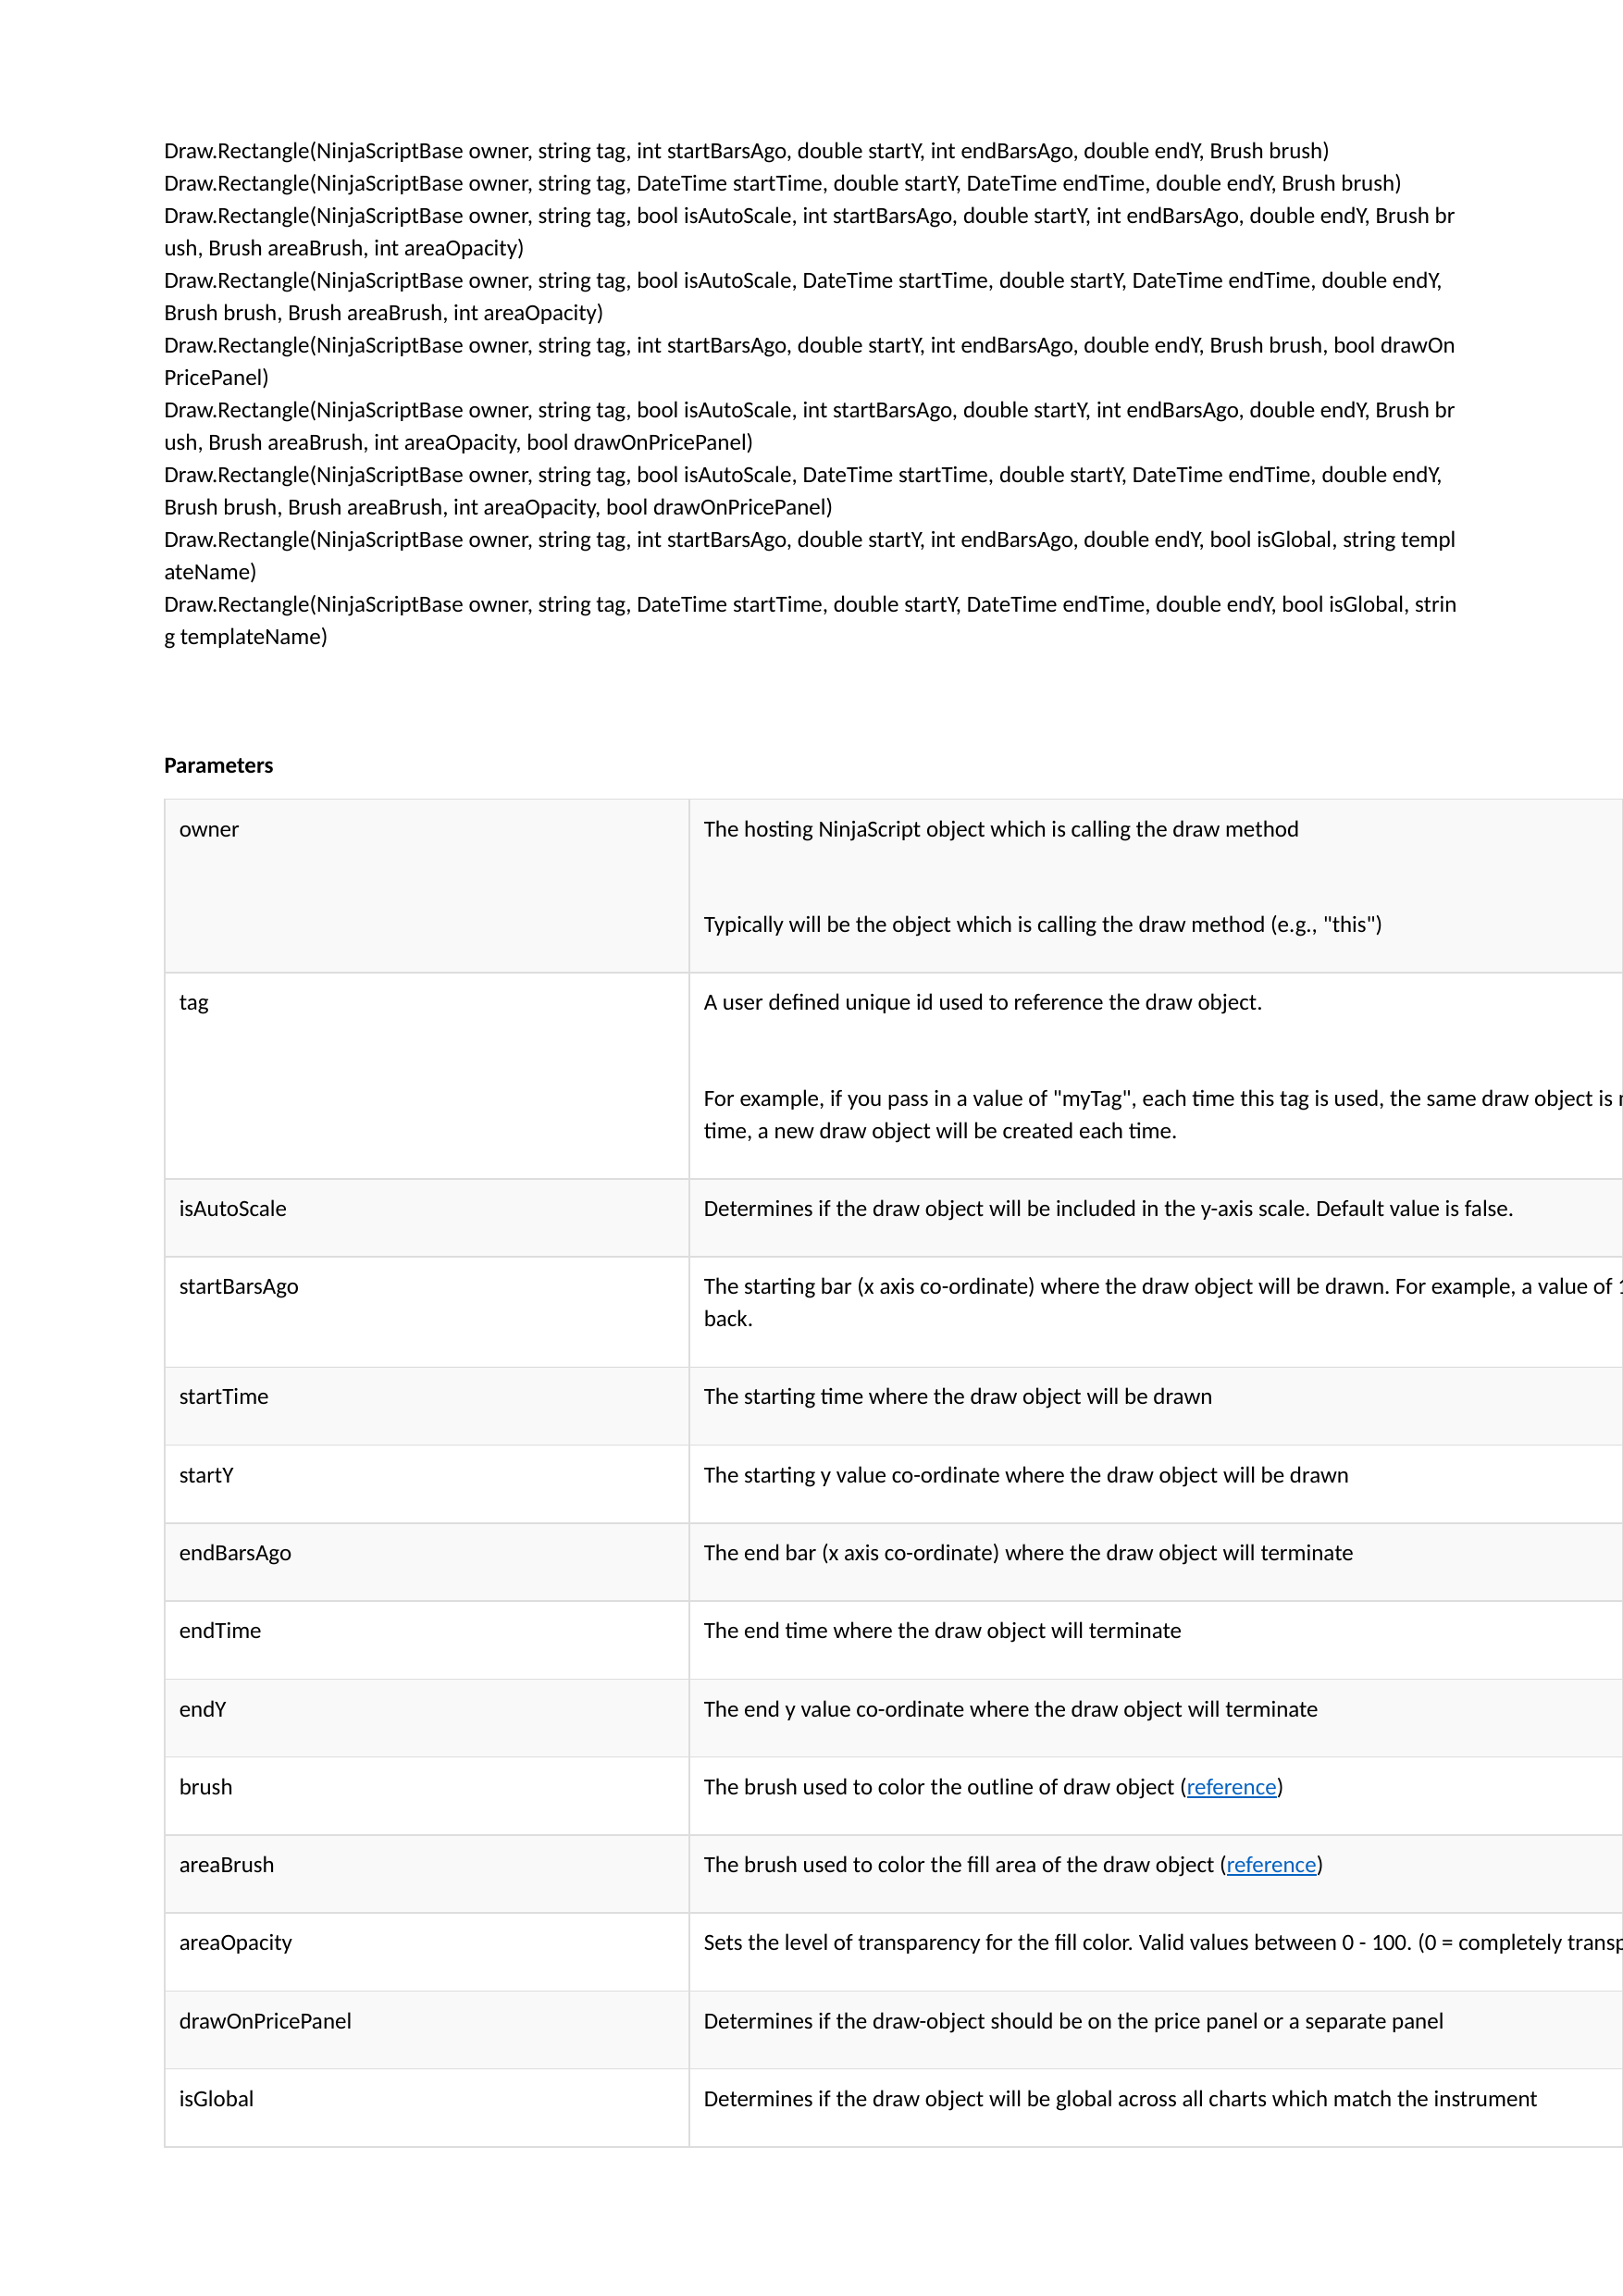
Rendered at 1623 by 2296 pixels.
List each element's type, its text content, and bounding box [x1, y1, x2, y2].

table_cell The starting bar (x axis co-ordinate) where the draw object will be drawn. For example, a value of 10 would paint the draw object 10 bars back. [690, 1258, 1622, 1366]
table_cell Sets the level of transparency for the fill color. Valid values between 0 - 100. (0 = completely transparent, 100 = no opacity) [690, 1914, 1622, 1991]
table_cell The brush used to color the fill area of the draw object (reference) [690, 1836, 1622, 1912]
table_cell brush [166, 1757, 688, 1834]
table_cell tag [166, 974, 688, 1178]
table_cell isAutoScale [166, 1180, 688, 1256]
table_header The hosting NinjaScript object which is calling the draw method Typically will be the object which is calling the draw method (e.g., "this") [690, 800, 1622, 972]
table_cell The end bar (x axis co-ordinate) where the draw object will terminate [690, 1524, 1622, 1600]
text Draw.Rectangle(NinjaScriptBase owner, string tag, int startBarsAgo, double startY, int endBarsAgo, double endY, Brush brush) Draw.Rectangle(NinjaScriptBase owner, string tag, DateTime startTime, double startY, DateTime endTime, double endY, Brush brush) Draw.Rectangle(NinjaScriptBase owner, string tag, bool isAutoScale, int startBarsAgo, double startY, int endBarsAgo, double endY, Brush brush, Brush areaBrush, int areaOpacity) Draw.Rectangle(NinjaScriptBase owner, string tag, bool isAutoScale, DateTime startTime, double startY, DateTime endTime, double endY, Brush brush, Brush areaBrush, int areaOpacity) Draw.Rectangle(NinjaScriptBase owner, string tag, int startBarsAgo, double startY, int endBarsAgo, double endY, Brush brush, bool drawOnPricePanel) Draw.Rectangle(NinjaScriptBase owner, string tag, bool isAutoScale, int startBarsAgo, double startY, int endBarsAgo, double endY, Brush brush, Brush areaBrush, int areaOpacity, bool drawOnPricePanel) Draw.Rectangle(NinjaScriptBase owner, string tag, bool isAutoScale, DateTime startTime, double startY, DateTime endTime, double endY, Brush brush, Brush areaBrush, int areaOpacity, bool drawOnPricePanel) Draw.Rectangle(NinjaScriptBase owner, string tag, int startBarsAgo, double startY, int endBarsAgo, double endY, bool isGlobal, string templateName) Draw.Rectangle(NinjaScriptBase owner, string tag, DateTime startTime, double startY, DateTime endTime, double endY, bool isGlobal, string templateName) [164, 137, 1459, 651]
table_cell The brush used to color the outline of draw object (reference) [690, 1757, 1622, 1834]
table_cell startBarsAgo [166, 1258, 688, 1366]
table_cell isGlobal [166, 2069, 688, 2146]
table_cell drawOnPricePanel [166, 1992, 688, 2068]
table_cell startTime [166, 1368, 688, 1445]
table_cell areaBrush [166, 1836, 688, 1912]
table_cell endTime [166, 1602, 688, 1678]
table_cell The end time where the draw object will terminate [690, 1602, 1622, 1678]
table_header owner [166, 800, 688, 972]
table_cell areaOpacity [166, 1914, 688, 1991]
table_cell endY [166, 1680, 688, 1756]
table_cell Determines if the draw object will be included in the y-axis scale. Default value is false. [690, 1180, 1622, 1256]
table_cell Determines if the draw-object should be on the price panel or a separate panel [690, 1992, 1622, 2068]
table_cell startY [166, 1446, 688, 1522]
table_cell endBarsAgo [166, 1524, 688, 1600]
text Parameters [164, 751, 1459, 778]
table_cell Determines if the draw object will be global across all charts which match the instrument [690, 2069, 1622, 2146]
table_cell The starting time where the draw object will be drawn [690, 1368, 1622, 1445]
table_cell The end y value co-ordinate where the draw object will terminate [690, 1680, 1622, 1756]
table_cell The starting y value co-ordinate where the draw object will be drawn [690, 1446, 1622, 1522]
table_cell A user defined unique id used to reference the draw object. For example, if you pass in a value of "myTag", each time this tag is used, the same draw object is modified. If unique tags are used each time, a new draw object will be created each time. [690, 974, 1622, 1178]
